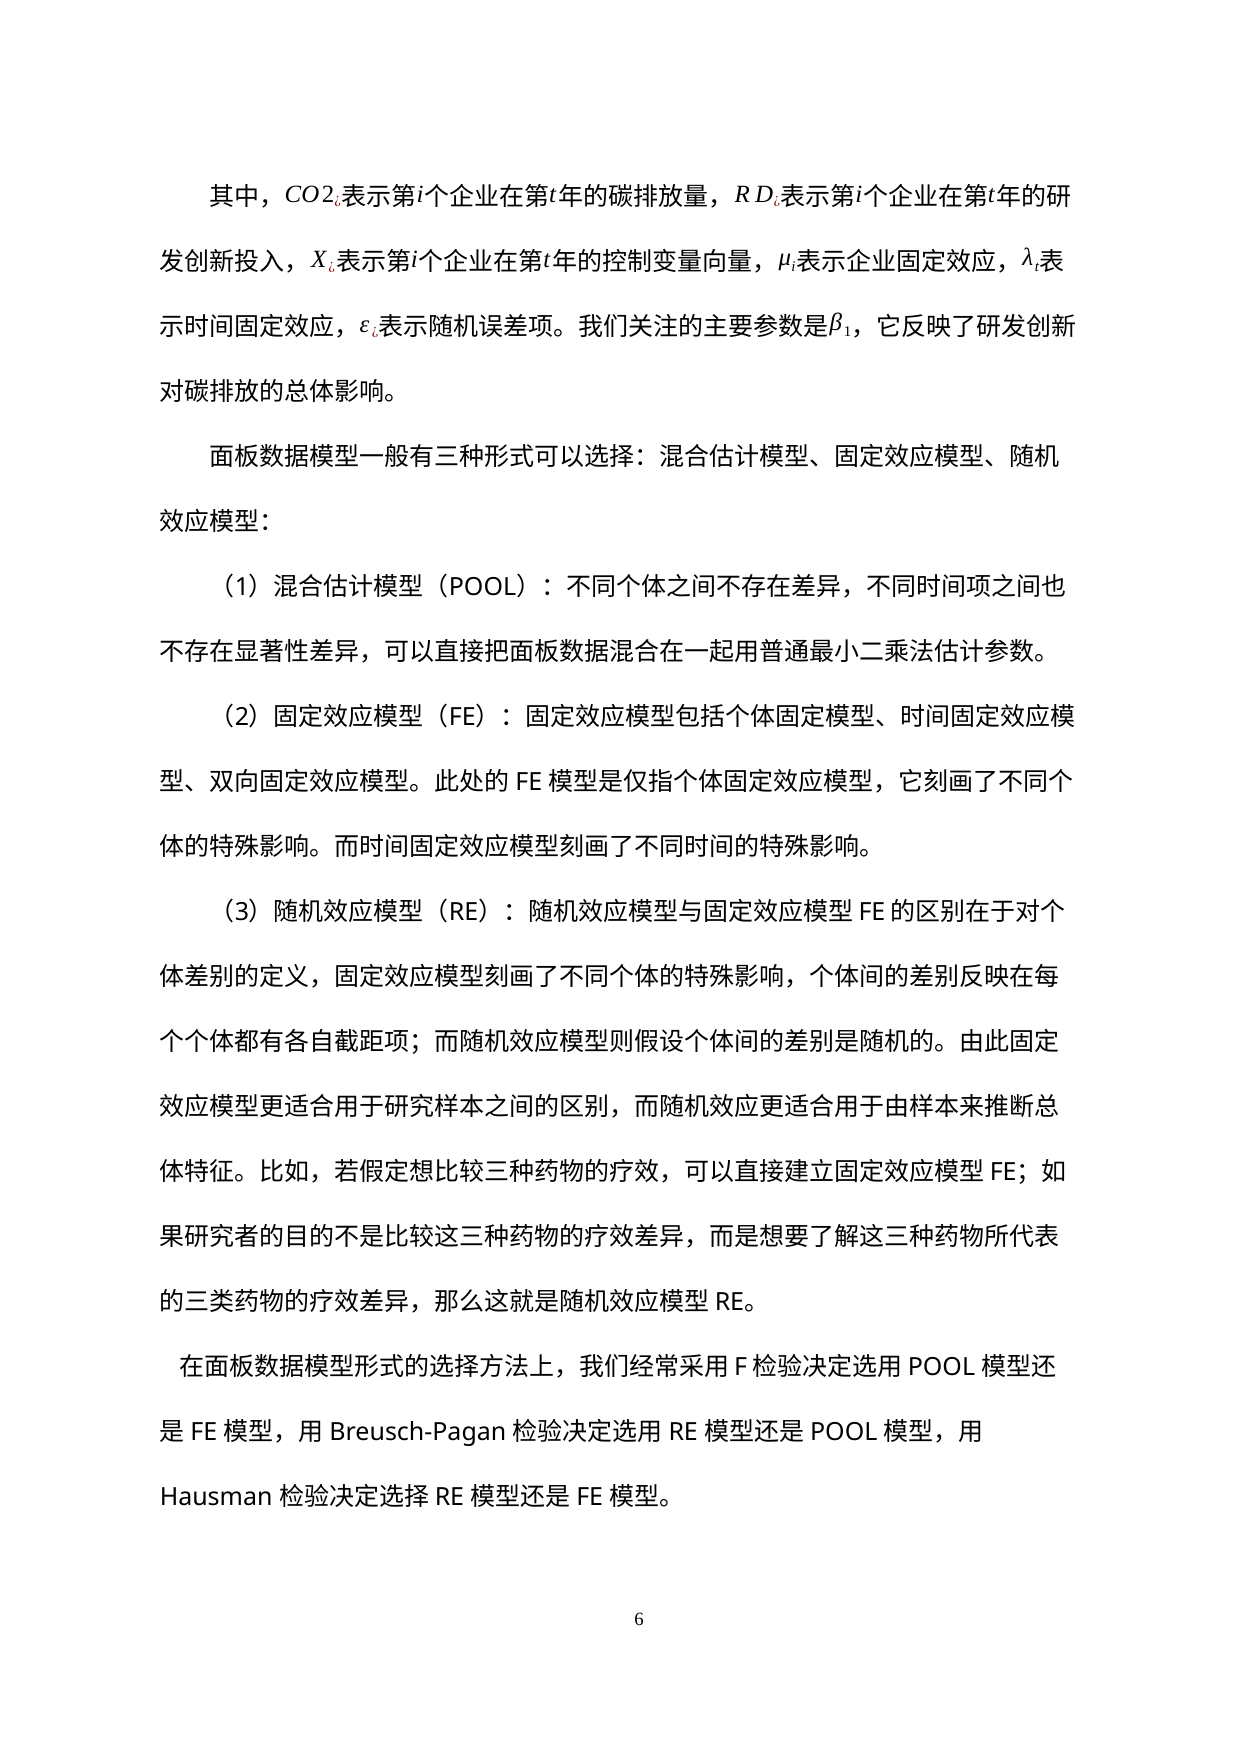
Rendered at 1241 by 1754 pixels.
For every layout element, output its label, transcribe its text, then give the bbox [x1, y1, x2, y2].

text 面板数据模型一般有三种形式可以选择：混合估计模型、固定效应模型、随机效应模型： [159, 422, 1081, 552]
text 其中，表示第个企业在第年的碳排放量，表示第个企业在第年的研发创新投入，表示第个企业在第年的控制变量向量，表示企业固定效应，表示时间固定效应，表示随机误差项。我们关注的主要参数是，它反映了研发创新对碳排放的总体影响。 [159, 162, 1081, 422]
list 混合估计模型（POOL）：不同个体之间不存在差异，不同时间项之间也不存在显著性差异，可以直接把面板数据混合在一起用普通最小二乘法估计参数。 [159, 552, 1081, 682]
text （2）固定效应模型（FE）：固定效应模型包括个体固定模型、时间固定效应模型、双向固定效应模型。此处的 FE 模型是仅指个体固定效应模型，它刻画了不同个体的特殊影响。而时间固定效应模型刻画了不同时间的特殊影响。 [159, 682, 1081, 877]
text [159, 877, 1081, 1527]
